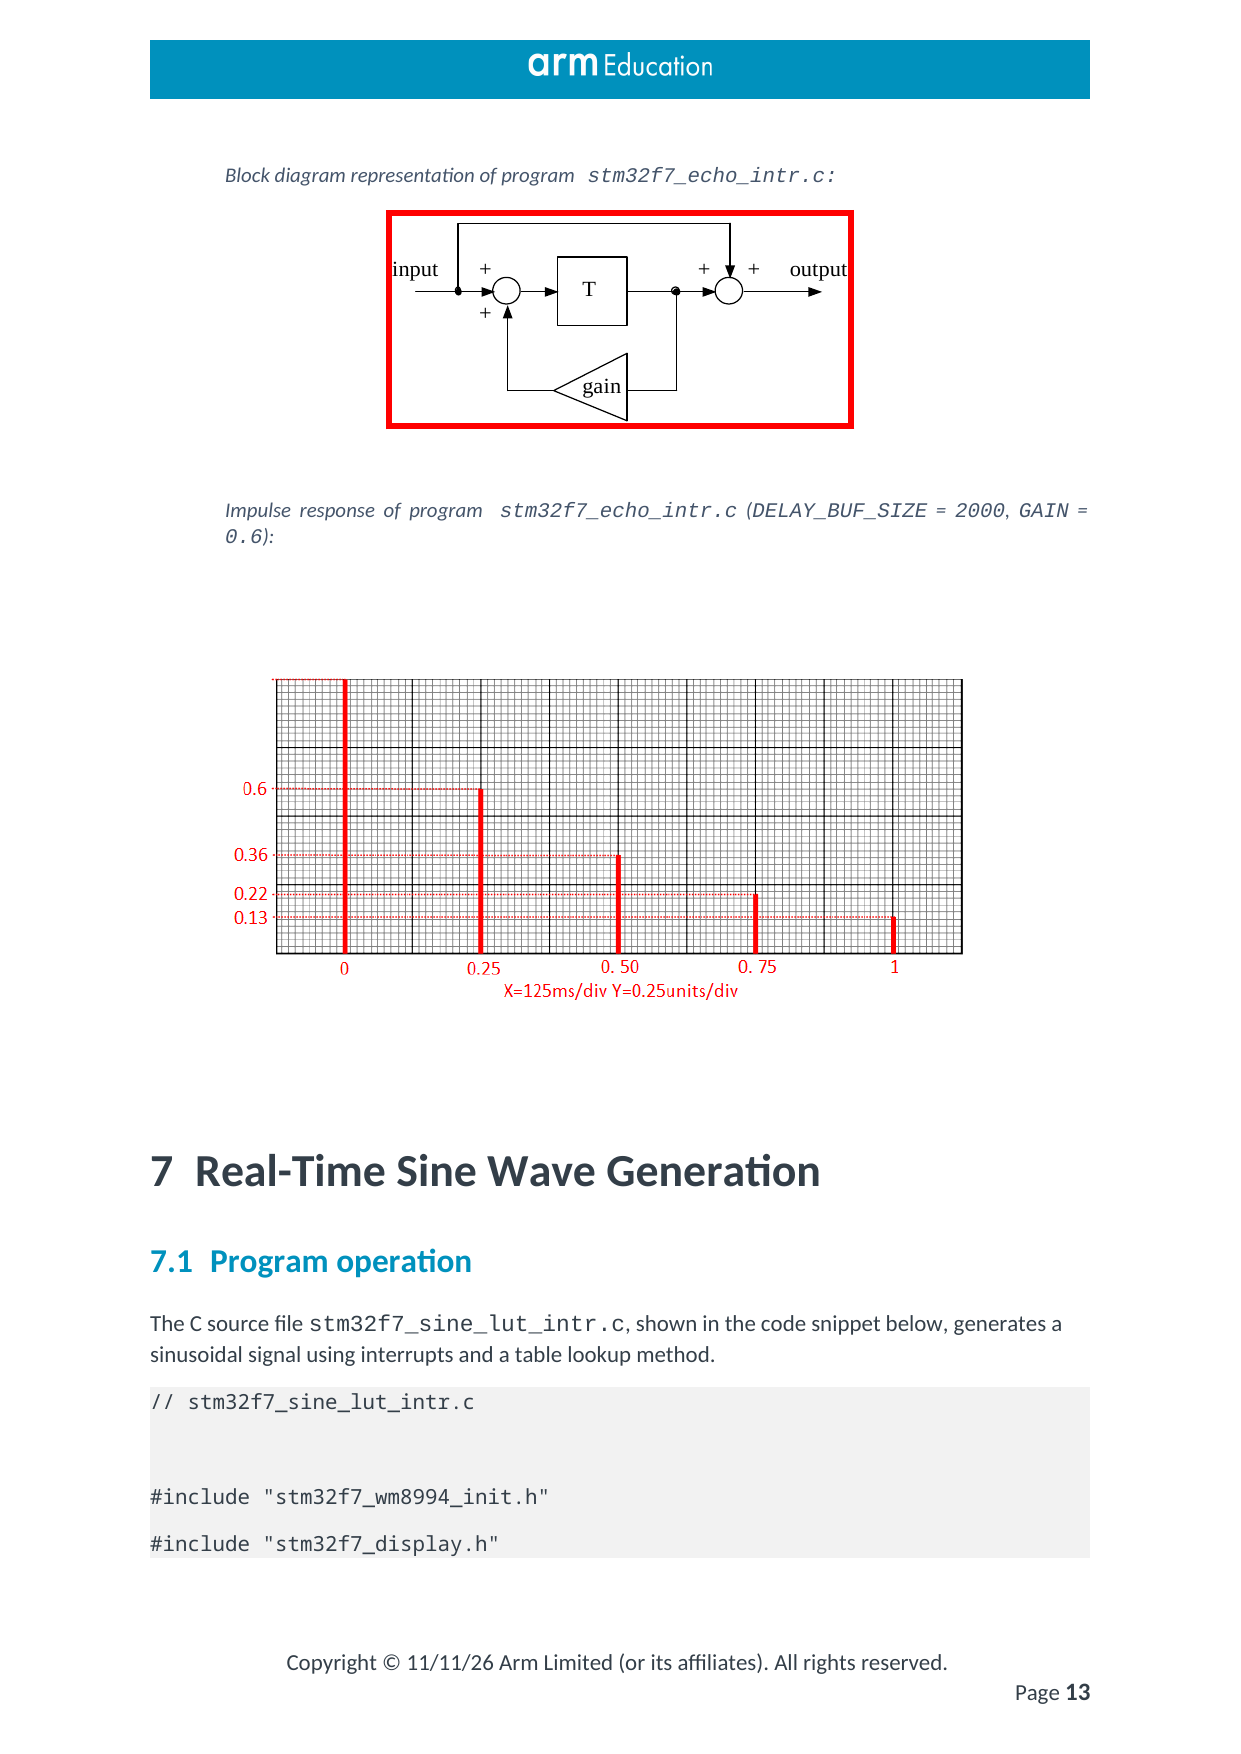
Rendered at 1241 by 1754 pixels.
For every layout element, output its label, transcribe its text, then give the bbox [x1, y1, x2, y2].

text #include "stm32f7_display.h" [150, 1529, 1090, 1558]
picture [529, 54, 548, 75]
picture [675, 58, 679, 75]
subtitle Program operation [150, 1240, 1090, 1281]
text Impulse response of program stm32f7_echo_intr.c (DELAY_BUF_SIZE = 2000, GAIN = 0.6): [225, 497, 1090, 550]
picture [212, 664, 1028, 1009]
picture [554, 54, 566, 75]
picture [570, 54, 597, 75]
text // stm32f7_sine_lut_intr.c [150, 1387, 1090, 1416]
text Block diagram representation of program stm32f7_echo_intr.c: [150, 162, 1090, 189]
text #include "stm32f7_wm8994_init.h" [150, 1482, 1090, 1510]
text The C source file stm32f7_sine_lut_intr.c, shown in the code snippet below, generates a sinusoidal signal using interrupts and a table lookup method. [150, 1309, 1090, 1368]
subtitle Real-Time Sine Wave Generation [150, 1142, 1090, 1198]
picture [606, 55, 615, 75]
